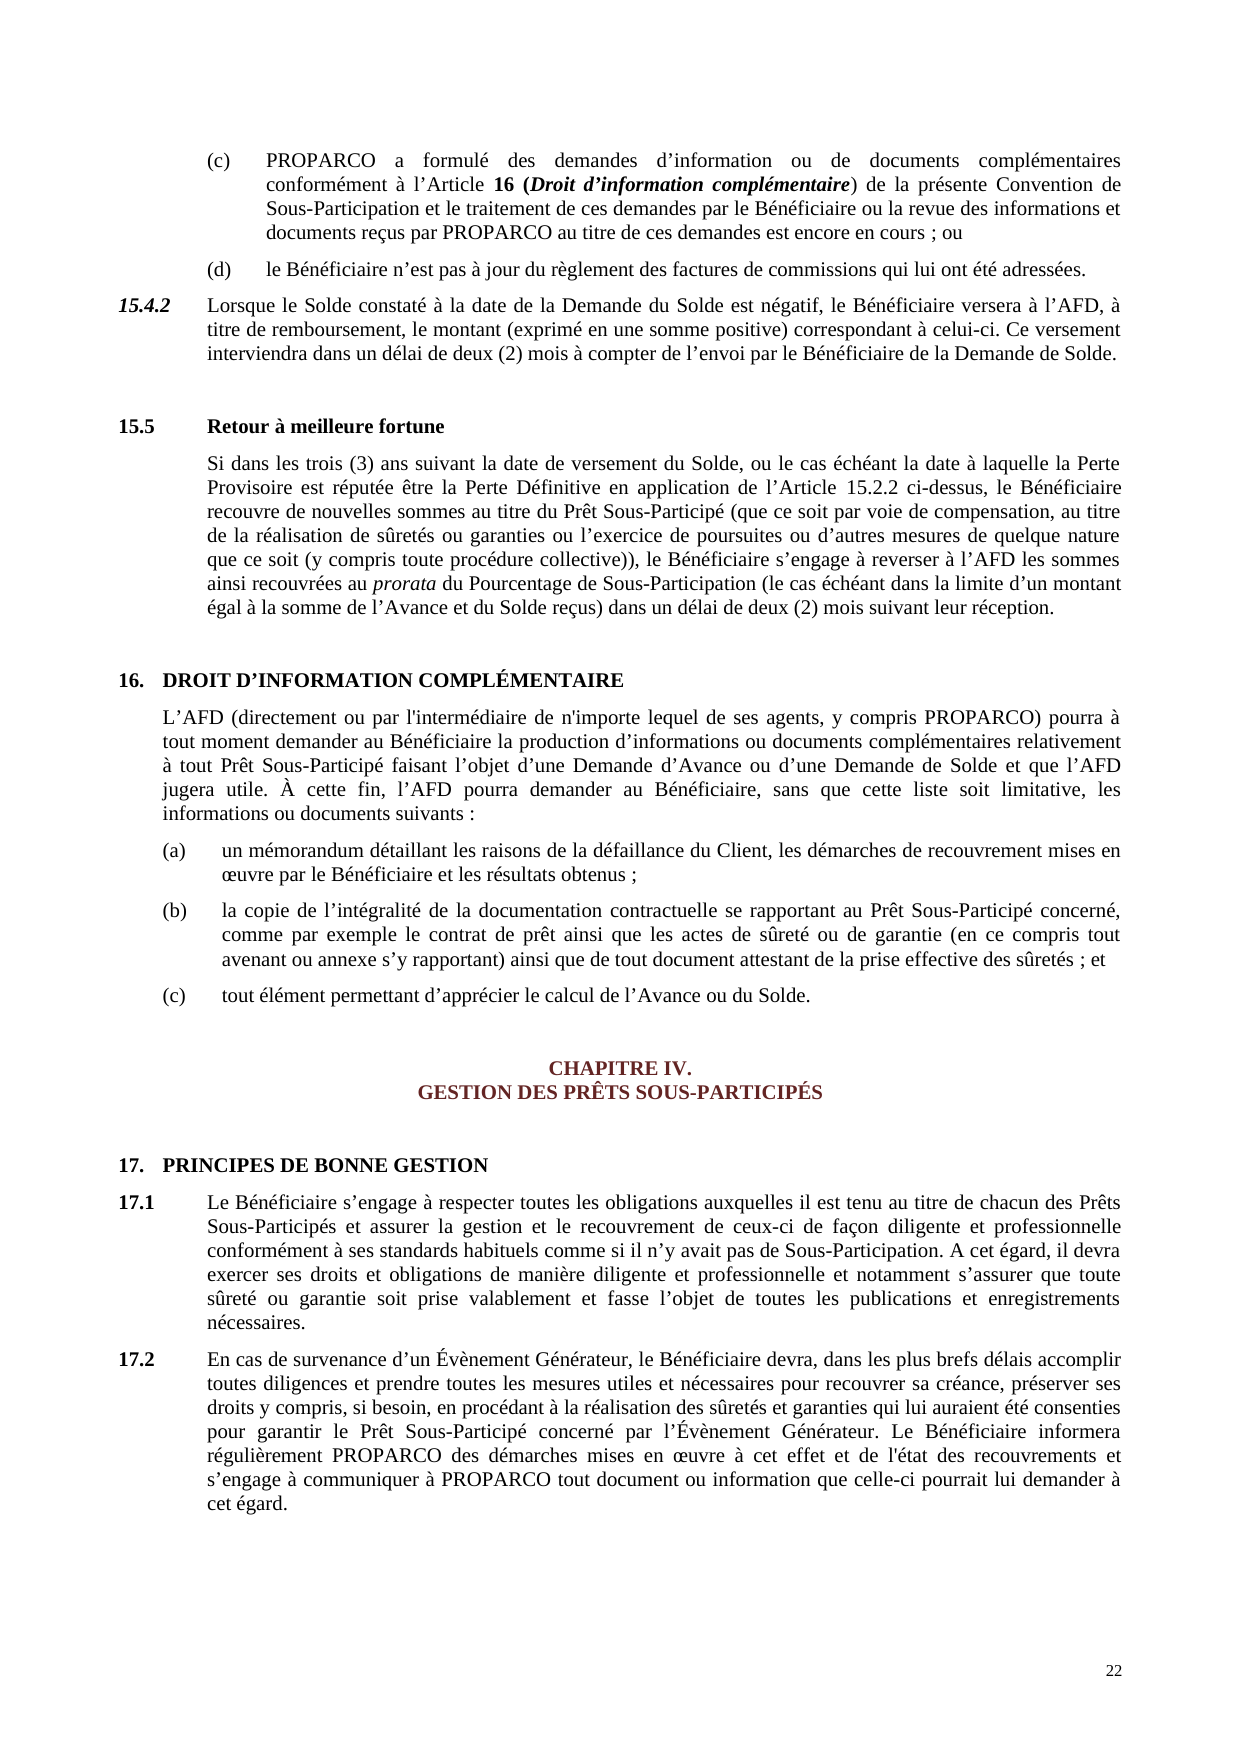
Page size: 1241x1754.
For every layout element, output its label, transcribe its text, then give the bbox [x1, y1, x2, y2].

text En cas de survenance d’un Évènement Générateur, le Bénéficiaire devra, dans les plus brefs délais accomplir toutes diligences et prendre toutes les mesures utiles et nécessaires pour recouvrer sa créance, préserver ses droits y compris, si besoin, en procédant à la réalisation des sûretés et garanties qui lui auraient été consenties pour garantir le Prêt Sous-Participé concerné par l’Évènement Générateur. Le Bénéficiaire informera régulièrement PROPARCO des démarches mises en œuvre à cet effet et de l'état des recouvrements et s’engage à communiquer à PROPARCO tout document ou information que celle-ci pourrait lui demander à cet égard. [118, 1347, 1122, 1515]
text Lorsque le Solde constaté à la date de la Demande du Solde est négatif, le Bénéficiaire versera à l’AFD, à titre de remboursement, le montant (exprimé en une somme positive) correspondant à celui-ci. Ce versement interviendra dans un délai de deux (2) mois à compter de l’envoi par le Bénéficiaire de la Demande de Solde. [118, 293, 1122, 365]
list le Bénéficiaire n’est pas à jour du règlement des factures de commissions qui lui ont été adressées. [207, 256, 1122, 281]
text Si dans les trois (3) ans suivant la date de versement du Solde, ou le cas échéant la date à laquelle la Perte Provisoire est réputée être la Perte Définitive en application de l’Article 15.2.2 ci-dessus, le Bénéficiaire recouvre de nouvelles sommes au titre du Prêt Sous-Participé (que ce soit par voie de compensation, au titre de la réalisation de sûretés ou garanties ou l’exercice de poursuites ou d’autres mesures de quelque nature que ce soit (y compris toute procédure collective)), le Bénéficiaire s’engage à reverser à l’AFD les sommes ainsi recouvrées au prorata du Pourcentage de Sous-Participation (le cas échéant dans la limite d’un montant égal à la somme de l’Avance et du Solde reçus) dans un délai de deux (2) mois suivant leur réception. [207, 451, 1122, 619]
list tout élément permettant d’apprécier le calcul de l’Avance ou du Solde. [162, 983, 1122, 1007]
subtitle Droit d’information complémentaire [118, 668, 1122, 692]
text L’AFD (directement ou par l'intermédiaire de n'importe lequel de ses agents, y compris PROPARCO) pourra à tout moment demander au Bénéficiaire la production d’informations ou documents complémentaires relativement à tout Prêt Sous-Participé faisant l’objet d’une Demande d’Avance ou d’une Demande de Solde et que l’AFD jugera utile. À cette fin, l’AFD pourra demander au Bénéficiaire, sans que cette liste soit limitative, les informations ou documents suivants : [162, 705, 1122, 825]
subtitle CHAPITRE IV. Gestion des Prêts Sous-Participés [118, 1056, 1122, 1104]
list un mémorandum détaillant les raisons de la défaillance du Client, les démarches de recouvrement mises en œuvre par le Bénéficiaire et les résultats obtenus ; [162, 838, 1122, 886]
list PROPARCO a formulé des demandes d’information ou de documents complémentaires conformément à l’Article 16 (Droit d’information complémentaire) de la présente Convention de Sous-Participation et le traitement de ces demandes par le Bénéficiaire ou la revue des informations et documents reçus par PROPARCO au titre de ces demandes est encore en cours ; ou [207, 148, 1122, 244]
text Le Bénéficiaire s’engage à respecter toutes les obligations auxquelles il est tenu au titre de chacun des Prêts Sous-Participés et assurer la gestion et le recouvrement de ceux-ci de façon diligente et professionnelle conformément à ses standards habituels comme si il n’y avait pas de Sous-Participation. A cet égard, il devra exercer ses droits et obligations de manière diligente et professionnelle et notamment s’assurer que toute sûreté ou garantie soit prise valablement et fasse l’objet de toutes les publications et enregistrements nécessaires. [118, 1190, 1122, 1334]
list la copie de l’intégralité de la documentation contractuelle se rapportant au Prêt Sous-Participé concerné, comme par exemple le contrat de prêt ainsi que les actes de sûreté ou de garantie (en ce compris tout avenant ou annexe s’y rapportant) ainsi que de tout document attestant de la prise effective des sûretés ; et [162, 898, 1122, 971]
subtitle Retour à meilleure fortune [118, 414, 1122, 438]
subtitle Principes de bonne gestion [118, 1153, 1122, 1177]
